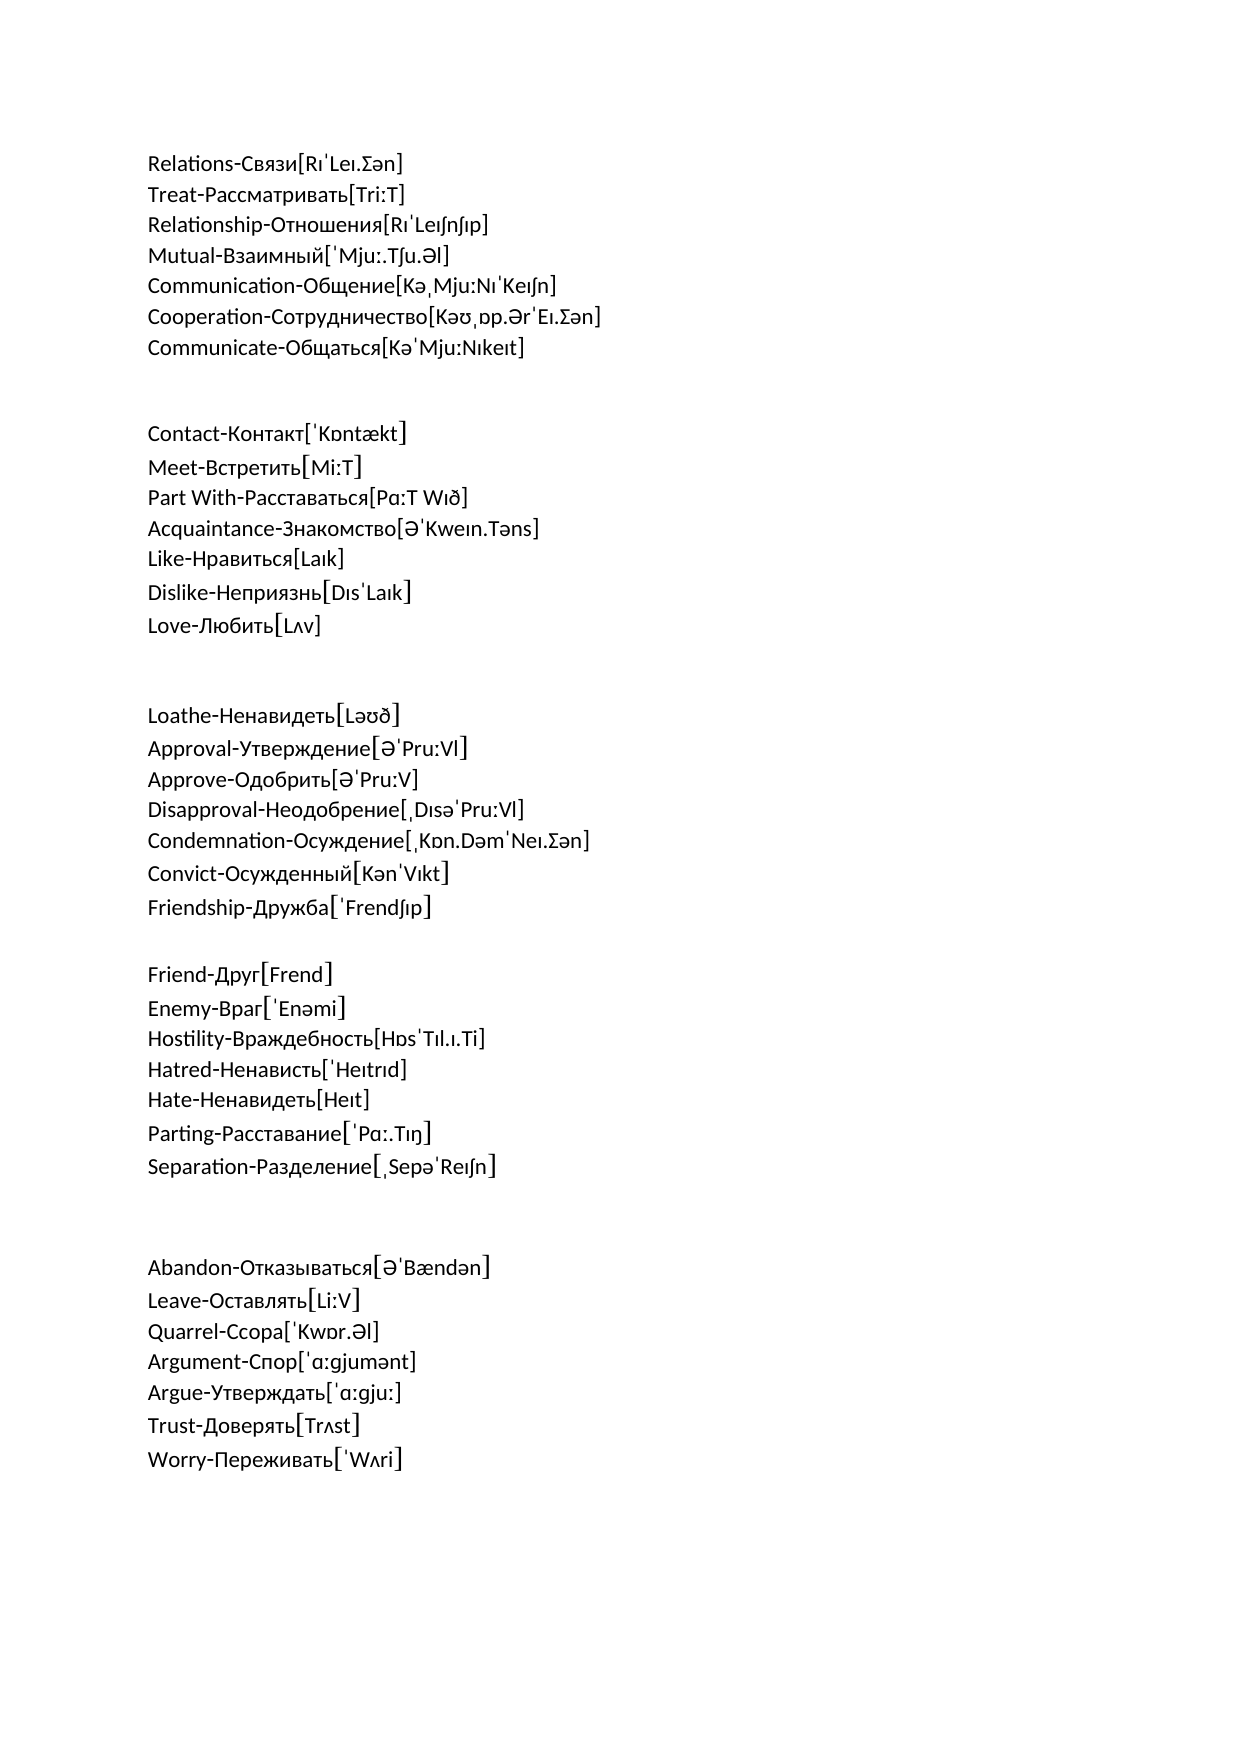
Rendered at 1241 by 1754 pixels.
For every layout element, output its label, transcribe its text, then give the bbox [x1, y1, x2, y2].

text Hatred-Ненависть[ˈHeɪtrɪd] [148, 1053, 1093, 1083]
text Relations-Связи[RɪˈLeɪ.Ʃən] [148, 148, 1093, 178]
text Trust-Доверять[Trʌst] [148, 1407, 1093, 1440]
text Argument-Спор[ˈɑːɡjumənt] [148, 1346, 1093, 1376]
text Mutual-Взаимный[ˈMjuː.Tʃu.Əl] [148, 239, 1093, 270]
text Abandon-Отказываться[ƏˈBændən] [148, 1248, 1093, 1281]
text Meet-Встретить[MiːT] [148, 448, 1093, 481]
text Condemnation-Осуждение[ˌKɒn.DəmˈNeɪ.Ʃən] [148, 824, 1093, 854]
text Argue-Утверждать[ˈɑːɡjuː] [148, 1376, 1093, 1407]
text Communicate-Общаться[KəˈMjuːNɪkeɪt] [148, 331, 1093, 361]
text Enemy-Враг[ˈEnəmi] [148, 989, 1093, 1022]
text Treat-Рассматривать[TriːT] [148, 178, 1093, 209]
text Hostility-Враждебность[HɒsˈTɪl.ɪ.Ti] [148, 1022, 1093, 1053]
text Parting-Расставание[ˈPɑː.Tɪŋ] [148, 1114, 1093, 1147]
text Leave-Оставлять[LiːV] [148, 1281, 1093, 1315]
text Loathe-Ненавидеть[Ləʊð] [148, 696, 1093, 729]
text Dislike-Неприязнь[DɪsˈLaɪk] [148, 573, 1093, 606]
text Quarrel-Ссора[ˈKwɒr.Əl] [148, 1315, 1093, 1346]
text Part With-Расставаться[PɑːT Wɪð] [148, 481, 1093, 512]
text Acquaintance-Знакомство[ƏˈKweɪn.Təns] [148, 512, 1093, 542]
text Love-Любить[Lʌv] [148, 606, 1093, 640]
text Hate-Ненавидеть[Heɪt] [148, 1083, 1093, 1114]
text Relationship-Отношения[RɪˈLeɪʃnʃɪp] [148, 209, 1093, 239]
text Convict-Осужденный[KənˈVɪkt] [148, 854, 1093, 888]
text Approval-Утверждение[ƏˈPruːVl] [148, 729, 1093, 763]
text Approve-Одобрить[ƏˈPruːV] [148, 763, 1093, 793]
text Friend-Друг[Frend] [148, 955, 1093, 989]
text Like-Нравиться[Laɪk] [148, 542, 1093, 573]
text Friendship-Дружба[ˈFrendʃɪp] [148, 888, 1093, 922]
text Worry-Переживать[ˈWʌri] [148, 1440, 1093, 1474]
text Communication-Общение[KəˌMjuːNɪˈKeɪʃn] [148, 270, 1093, 300]
text Separation-Разделение[ˌSepəˈReɪʃn] [148, 1147, 1093, 1181]
text Disapproval-Неодобрение[ˌDɪsəˈPruːVl] [148, 793, 1093, 824]
text Cooperation-Сотрудничество[Kəʊˌɒp.ƏrˈEɪ.Ʃən] [148, 300, 1093, 331]
text Contact-Контакт[ˈKɒntækt] [148, 414, 1093, 448]
